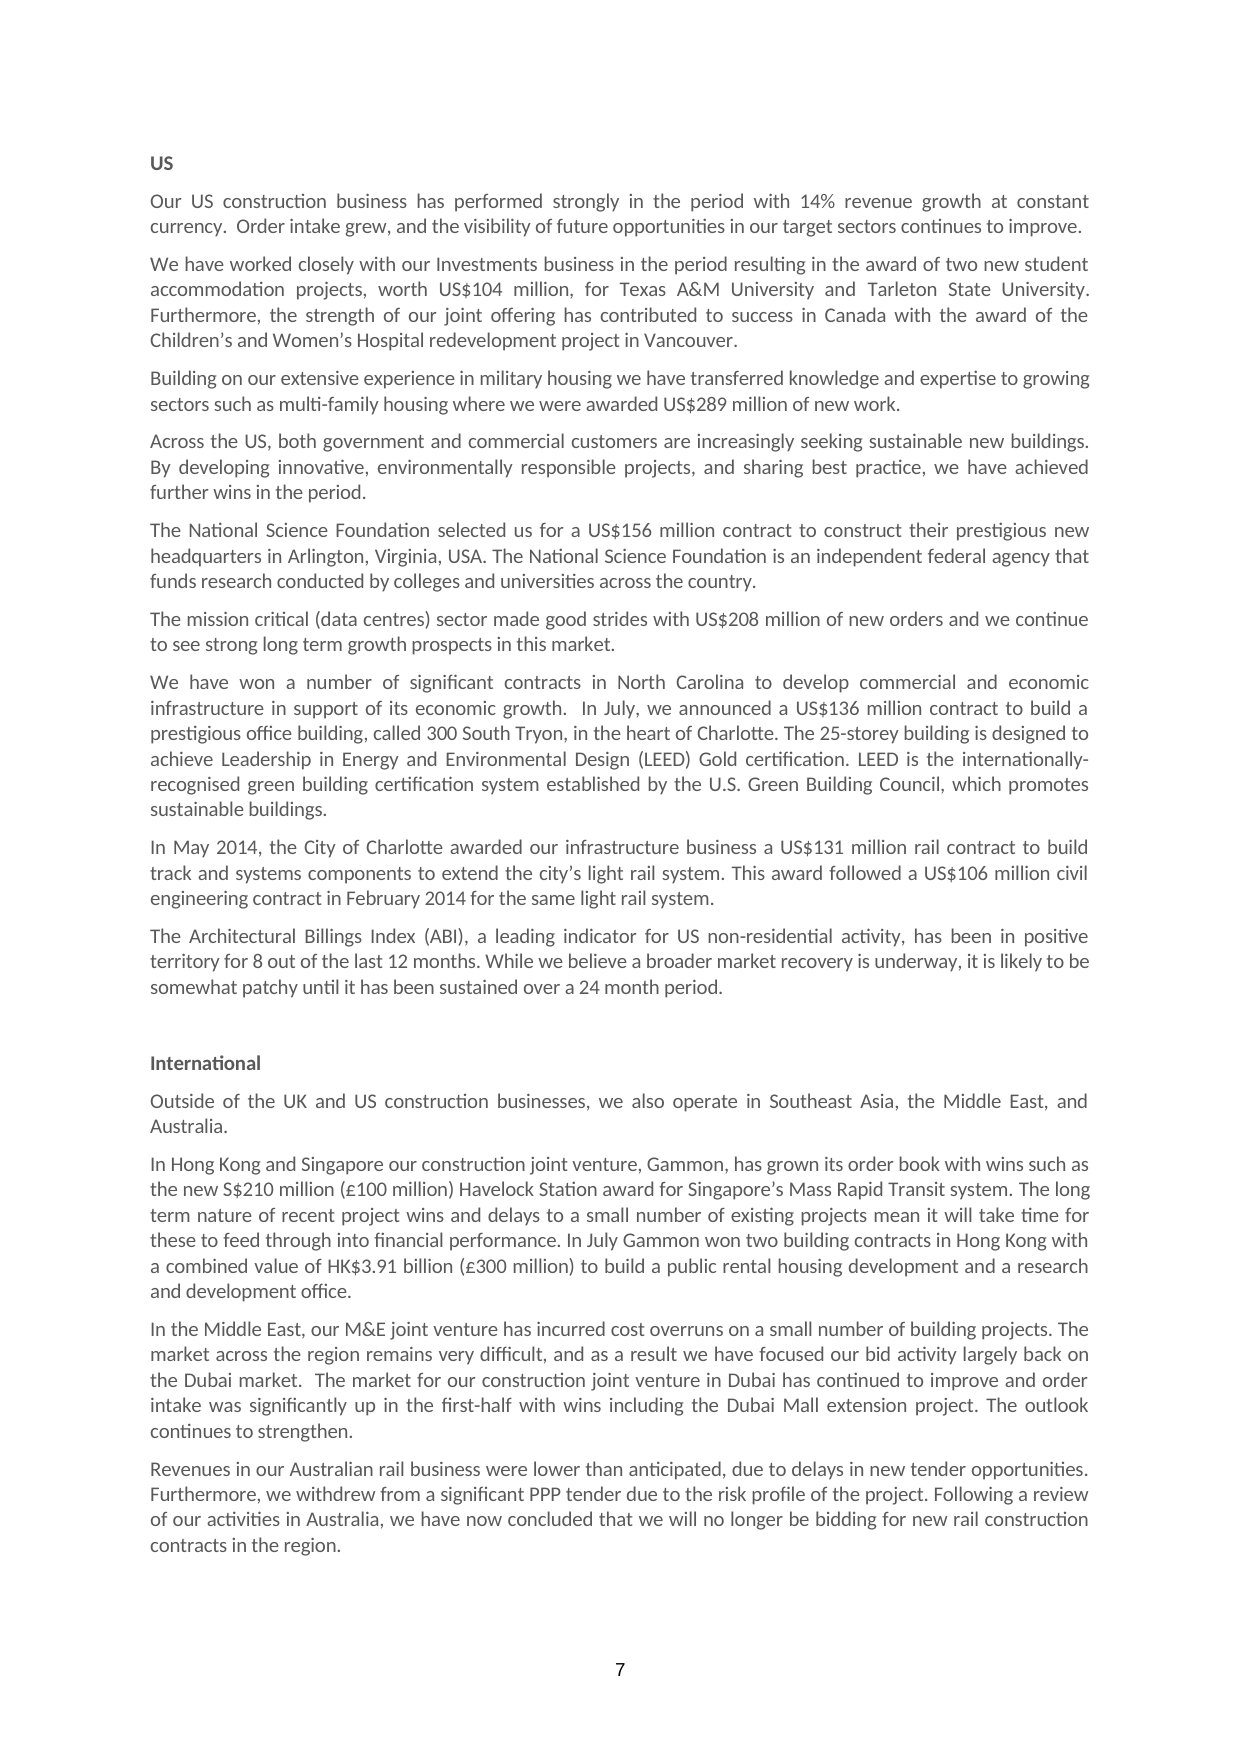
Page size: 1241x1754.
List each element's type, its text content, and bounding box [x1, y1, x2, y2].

text In May 2014, the City of Charlotte awarded our infrastructure business a US$131 million rail contract to build track and systems components to extend the city’s light rail system. This award followed a US$106 million civil engineering contract in February 2014 for the same light rail system. [150, 834, 1090, 911]
text In the Middle East, our M&E joint venture has incurred cost overruns on a small number of building projects. The market across the region remains very difficult, and as a result we have focused our bid activity largely back on the Dubai market. The market for our construction joint venture in Dubai has continued to improve and order intake was significantly up in the first-half with wins including the Dubai Mall extension project. The outlook continues to strengthen. [150, 1316, 1090, 1443]
text The Architectural Billings Index (ABI), a leading indicator for US non-residential activity, has been in positive territory for 8 out of the last 12 months. While we believe a broader market recovery is underway, it is likely to be somewhat patchy until it has been sustained over a 24 month period. [150, 923, 1090, 999]
text Across the US, both government and commercial customers are increasingly seeking sustainable new buildings. By developing innovative, environmentally responsible projects, and sharing best practice, we have achieved further wins in the period. [150, 429, 1090, 505]
text US [150, 150, 1090, 175]
text The National Science Foundation selected us for a US$156 million contract to construct their prestigious new headquarters in Arlington, Virginia, USA. The National Science Foundation is an independent federal agency that funds research conducted by colleges and universities across the country. [150, 517, 1090, 594]
text Outside of the UK and US construction businesses, we also operate in Southeast Asia, the Middle East, and Australia. [150, 1088, 1090, 1139]
text The mission critical (data centres) sector made good strides with US$208 million of new orders and we continue to see strong long term growth prospects in this market. [150, 606, 1090, 657]
text Our US construction business has performed strongly in the period with 14% revenue growth at constant currency. Order intake grew, and the visibility of future opportunities in our target sectors continues to improve. [150, 188, 1090, 239]
text In Hong Kong and Singapore our construction joint venture, Gammon, has grown its order book with wins such as the new S$210 million (£100 million) Havelock Station award for Singapore’s Mass Rapid Transit system. The long term nature of recent project wins and delays to a small number of existing projects mean it will take time for these to feed through into financial performance. In July Gammon won two building contracts in Hong Kong with a combined value of HK$3.91 billion (£300 million) to build a public rental housing development and a research and development office. [150, 1151, 1090, 1304]
text Building on our extensive experience in military housing we have transferred knowledge and expertise to growing sectors such as multi-family housing where we were awarded US$289 million of new work. [150, 365, 1090, 416]
text We have worked closely with our Investments business in the period resulting in the award of two new student accommodation projects, worth US$104 million, for Texas A&M University and Tarleton State University. Furthermore, the strength of our joint offering has contributed to success in Canada with the award of the Children’s and Women’s Hospital redevelopment project in Vancouver. [150, 251, 1090, 353]
text We have won a number of significant contracts in North Carolina to develop commercial and economic infrastructure in support of its economic growth. In July, we announced a US$136 million contract to build a prestigious office building, called 300 South Tryon, in the heart of Charlotte. The 25-storey building is designed to achieve Leadership in Energy and Environmental Design (LEED) Gold certification. LEED is the internationally-recognised green building certification system established by the U.S. Green Building Council, which promotes sustainable buildings. [150, 669, 1090, 822]
text Revenues in our Australian rail business were lower than anticipated, due to delays in new tender opportunities. Furthermore, we withdrew from a significant PPP tender due to the risk profile of the project. Following a review of our activities in Australia, we have now concluded that we will no longer be bidding for new rail construction contracts in the region. [150, 1456, 1090, 1557]
text International [150, 1050, 1090, 1075]
